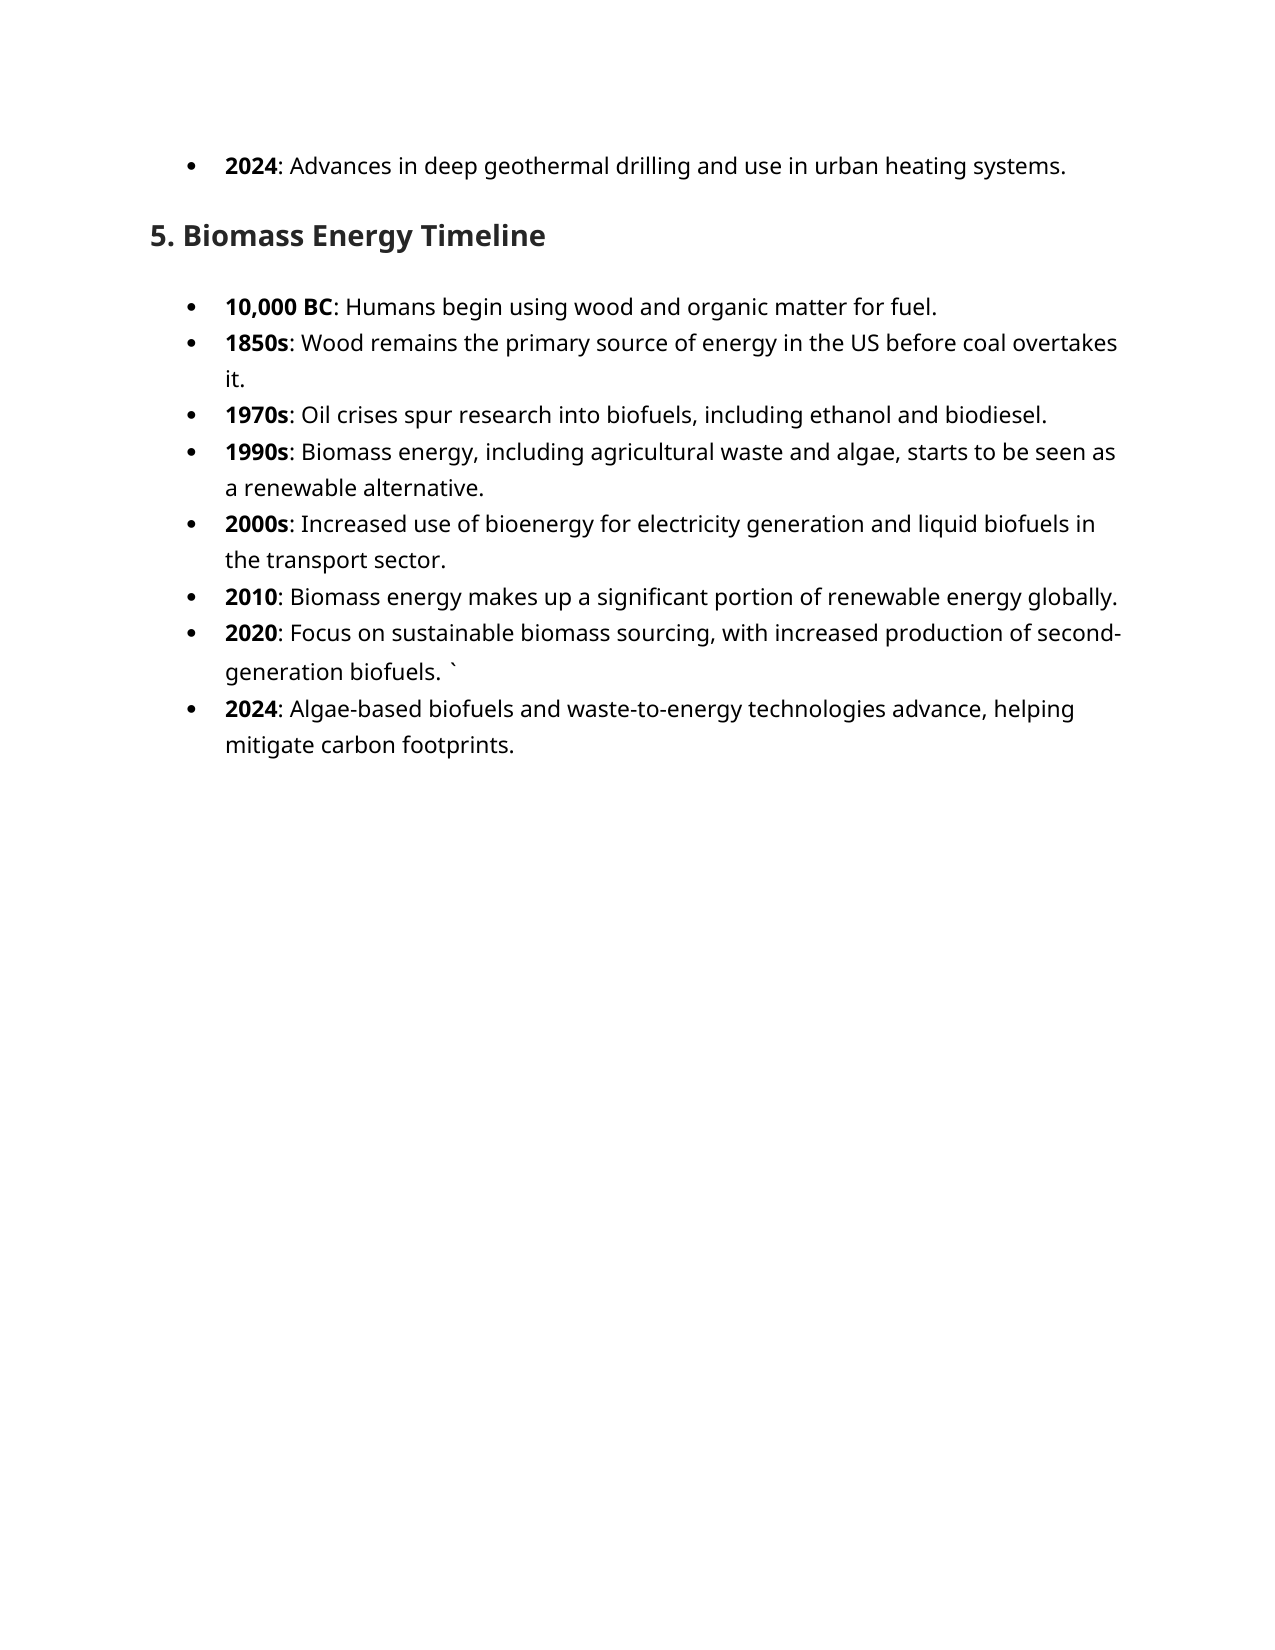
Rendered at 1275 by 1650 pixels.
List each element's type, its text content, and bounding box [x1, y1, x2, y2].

list 2010: Biomass energy makes up a significant portion of renewable energy globally. [187, 581, 1125, 612]
list 1990s: Biomass energy, including agricultural waste and algae, starts to be seen as a renewable alternative. [187, 436, 1125, 503]
list 1850s: Wood remains the primary source of energy in the US before coal overtakes it. [187, 327, 1125, 394]
list 2000s: Increased use of bioenergy for electricity generation and liquid biofuels in the transport sector. [187, 508, 1125, 576]
list 2024: Advances in deep geothermal drilling and use in urban heating systems. [187, 150, 1125, 181]
subtitle 5. Biomass Energy Timeline [150, 216, 1125, 255]
list 10,000 BC: Humans begin using wood and organic matter for fuel. [187, 291, 1125, 322]
list 2024: Algae-based biofuels and waste-to-energy technologies advance, helping mitigate carbon footprints. [187, 693, 1125, 760]
list 1970s: Oil crises spur research into biofuels, including ethanol and biodiesel. [187, 399, 1125, 431]
list 2020: Focus on sustainable biomass sourcing, with increased production of second-generation biofuels. ` [187, 617, 1125, 687]
